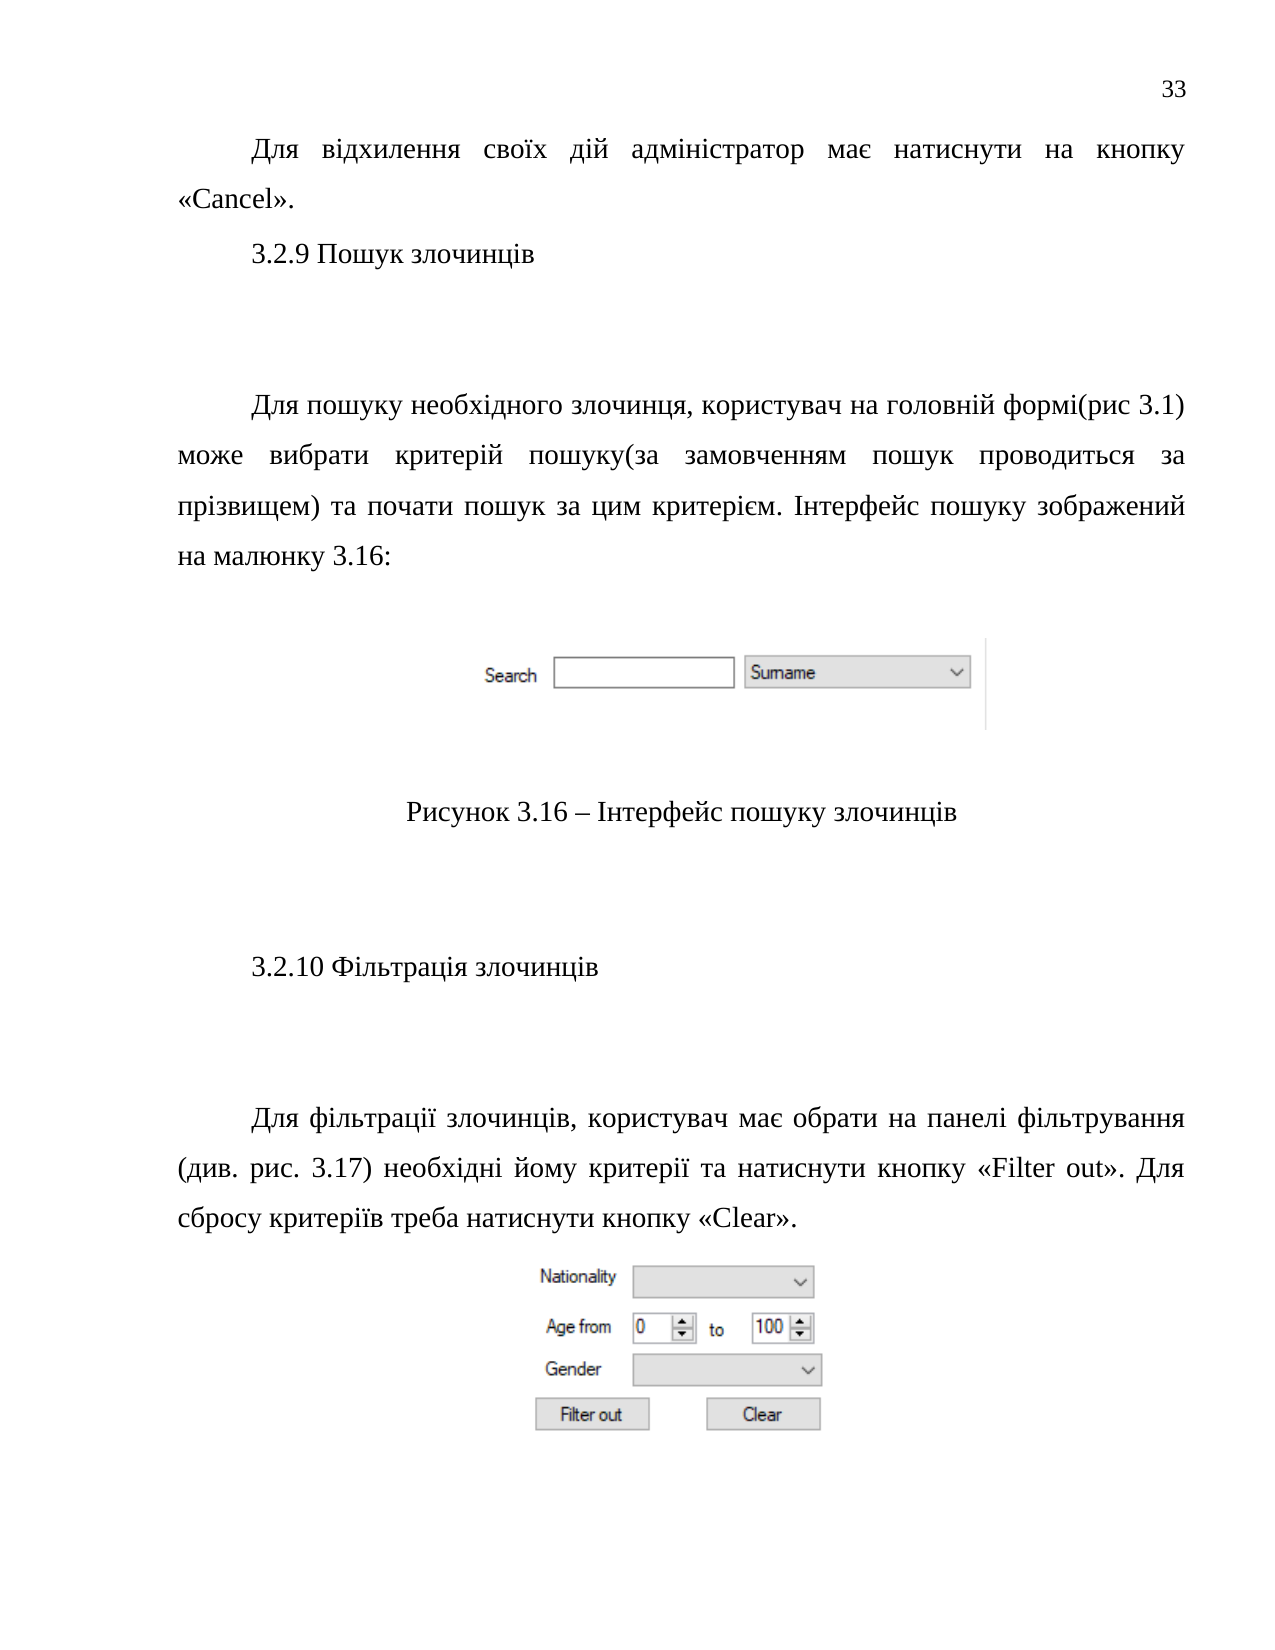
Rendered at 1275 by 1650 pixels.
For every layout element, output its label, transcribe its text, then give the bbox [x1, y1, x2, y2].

subtitle 3.2.10 Фільтрація злочинців [177, 949, 1186, 983]
text Для відхилення своїх дій адміністратор має натиснути на кнопку «Cancel». [177, 131, 1186, 215]
subtitle 3.2.9 Пошук злочинців [177, 236, 1186, 270]
picture [523, 1251, 840, 1448]
text Для пошуку необхідного злочинця, користувач на головній формі(рис 3.1) може вибрати критерій пошуку(за замовченням пошук проводиться за прізвищем) та почати пошук за цим критерієм. Інтерфейс пошуку зображений на малюнку 3.16: [177, 387, 1186, 572]
text Для фільтрації злочинців, користувач має обрати на панелі фільтрування (див. рис. 3.17) необхідні йому критерії та натиснути кнопку «Filter out». Для сбросу критеріїв треба натиснути кнопку «Clear». [177, 1100, 1186, 1234]
picture [377, 638, 987, 730]
text Рисунок 3.16 – Інтерфейс пошуку злочинців [177, 794, 1186, 827]
